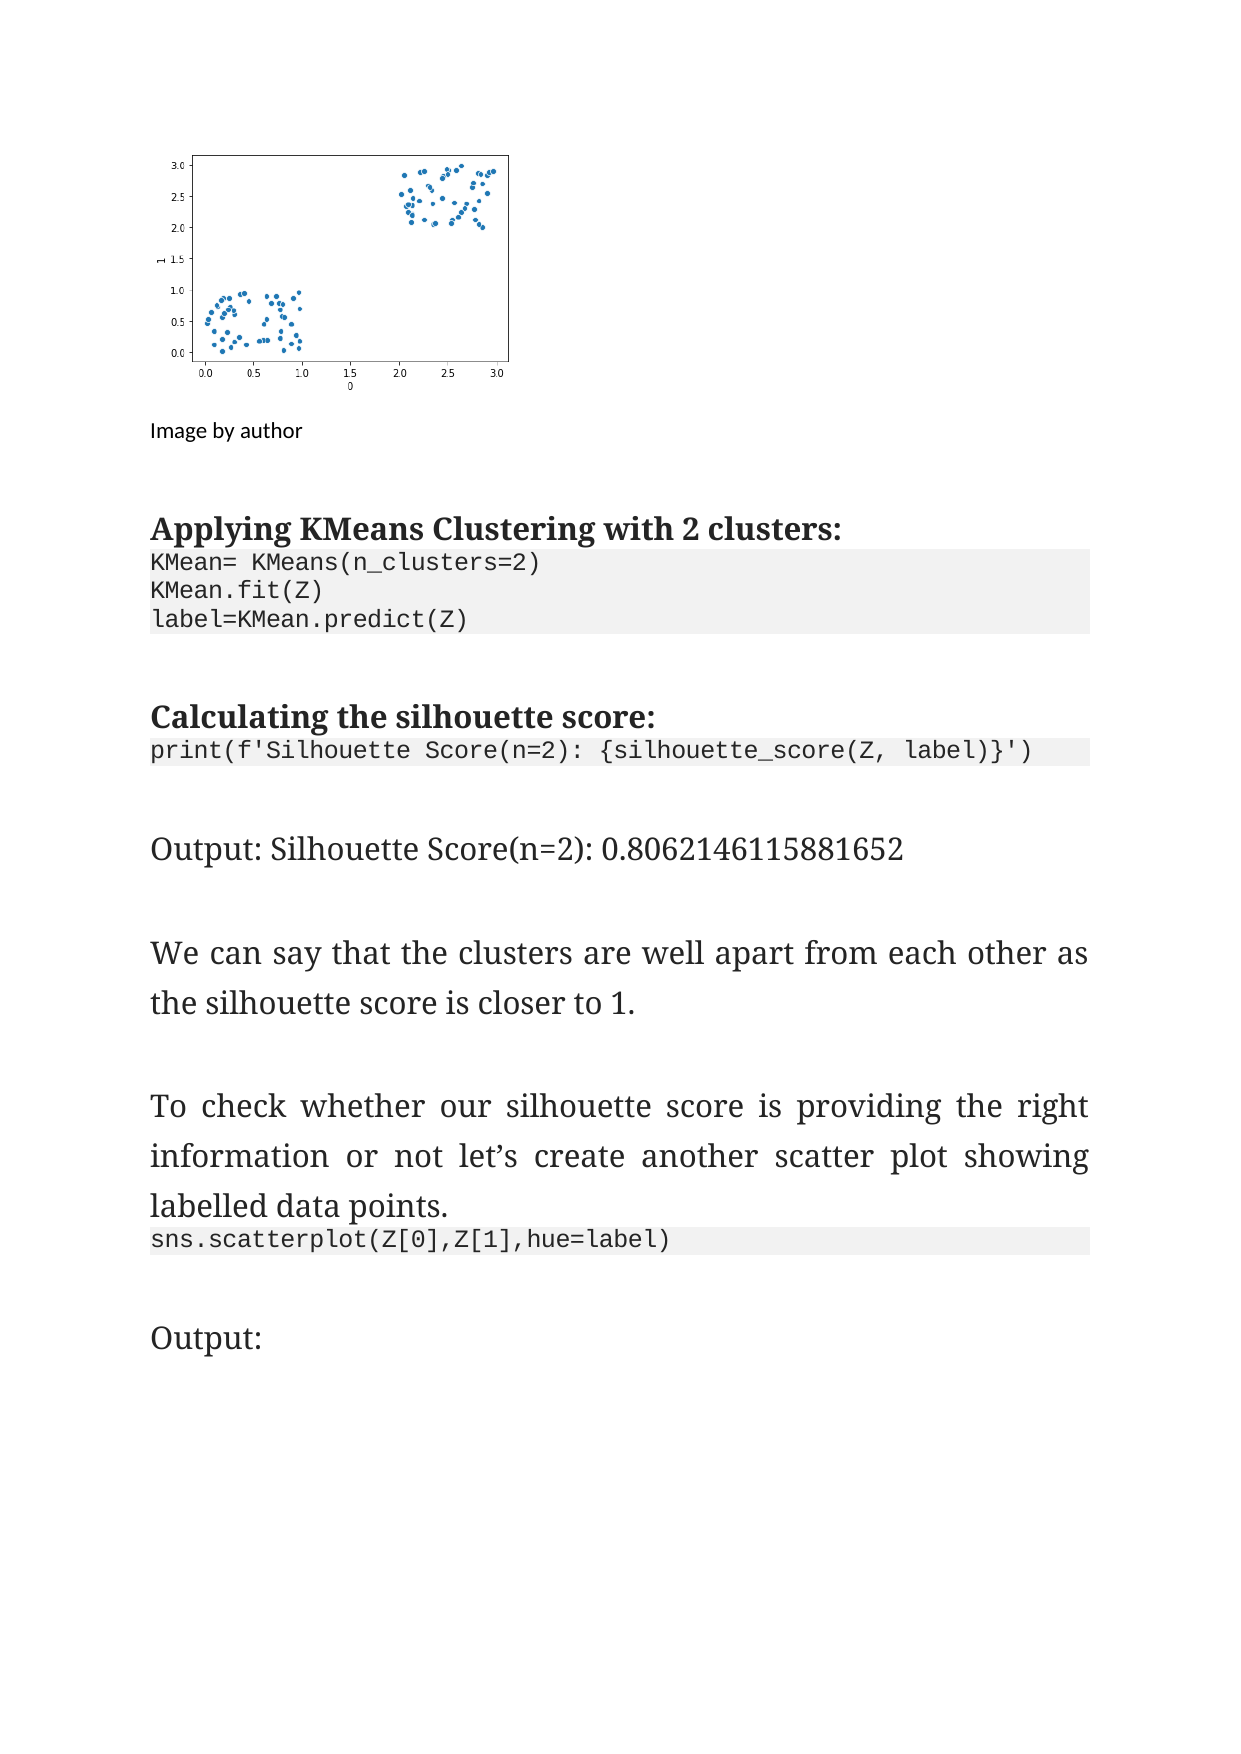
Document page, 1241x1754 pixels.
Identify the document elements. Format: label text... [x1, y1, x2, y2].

text Applying KMeans Clustering with 2 clusters: [150, 499, 1090, 549]
text Output: [150, 1309, 1090, 1359]
text Calculating the silhouette score: [150, 688, 1090, 738]
text Output: Silhouette Score(n=2): 0.8062146115881652 [150, 820, 1090, 870]
text sns.scatterplot(Z[0],Z[1],hue=label) [150, 1227, 1090, 1255]
text To check whether our silhouette score is providing the right information or not let’s create another scatter plot showing labelled data points. [150, 1077, 1090, 1227]
text KMean= KMeans(n_clusters=2) KMean.fit(Z) label=KMean.predict(Z) [150, 549, 1090, 634]
text Image by author [150, 416, 1090, 444]
text We can say that the clusters are well apart from each other as the silhouette score is closer to 1. [150, 923, 1090, 1023]
picture [150, 150, 514, 397]
text print(f'Silhouette Score(n=2): {silhouette_score(Z, label)}') [150, 738, 1090, 766]
